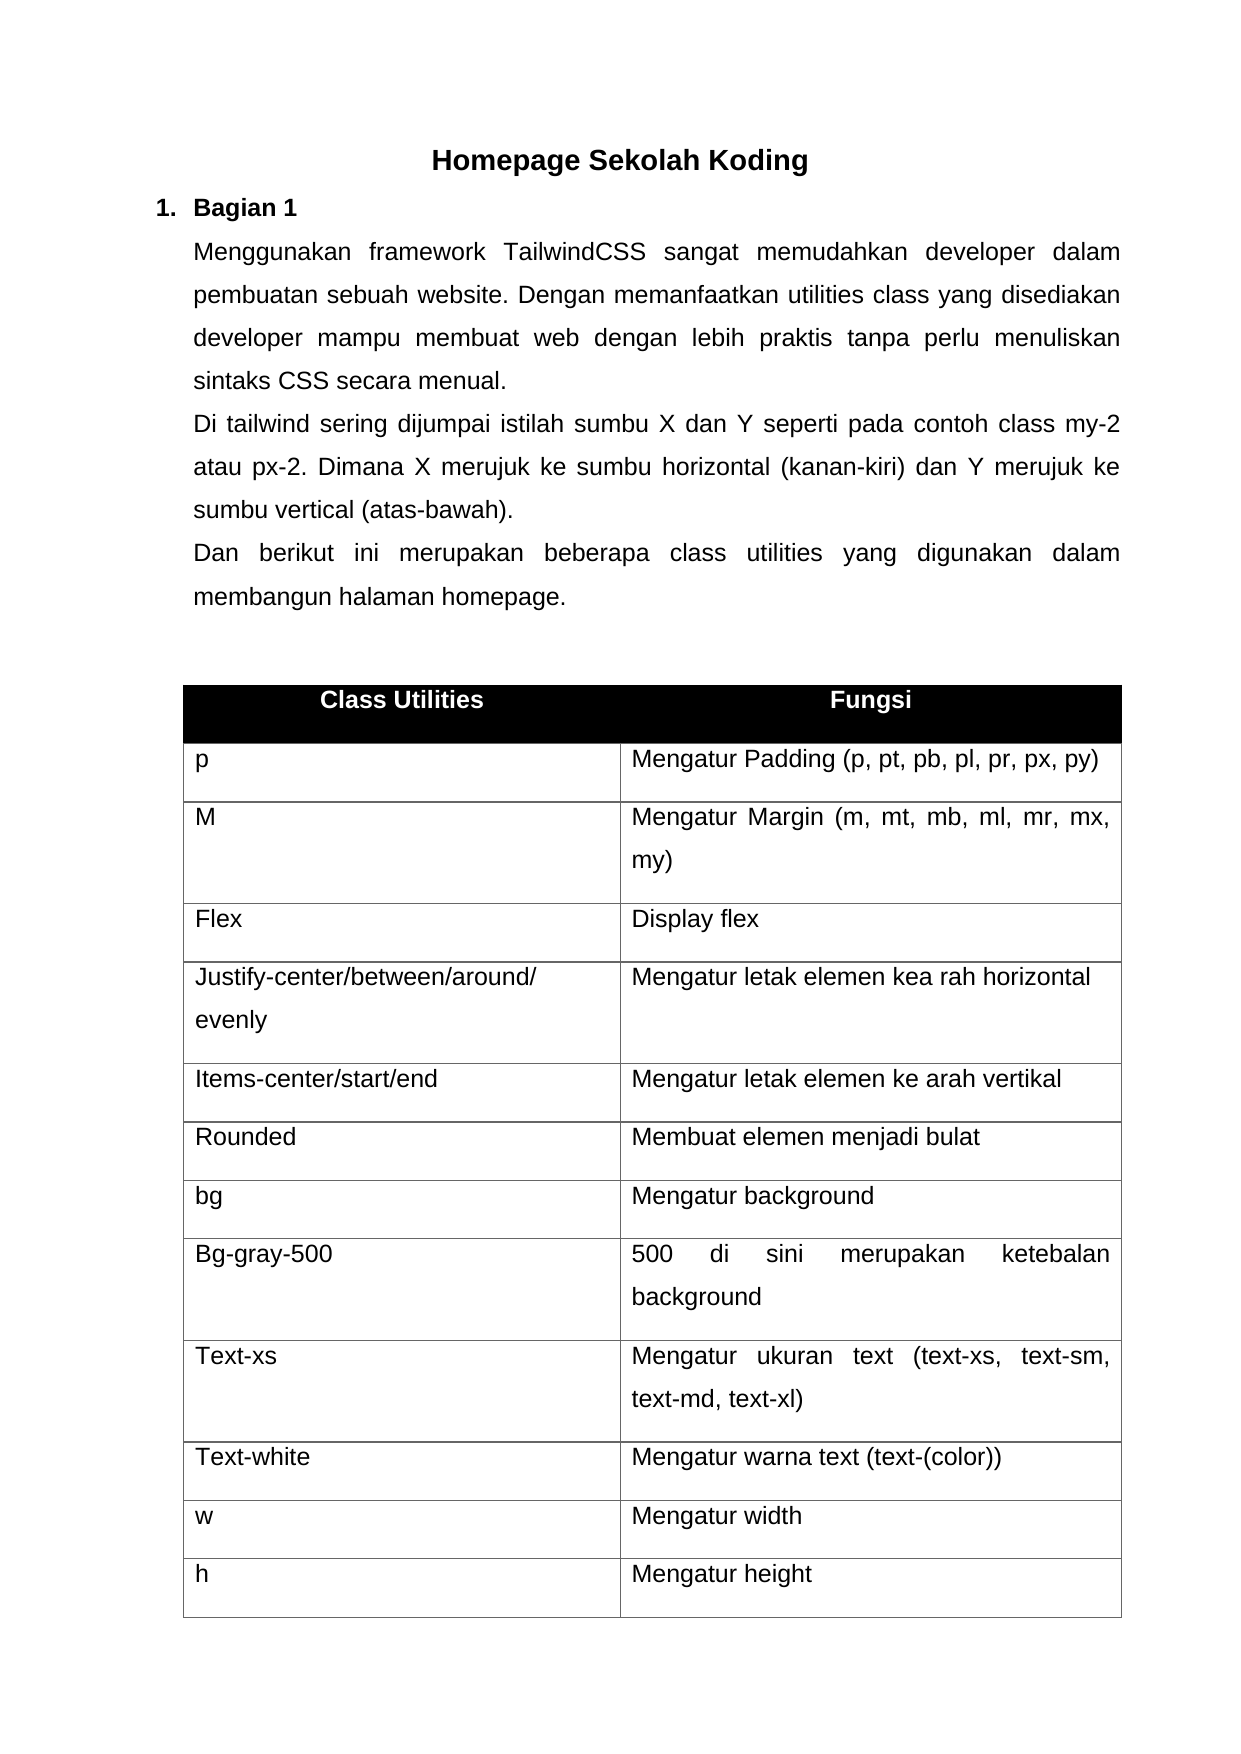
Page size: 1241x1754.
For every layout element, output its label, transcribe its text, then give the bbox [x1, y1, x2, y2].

table_cell Items-center/start/end [184, 1064, 620, 1121]
table_cell bg [184, 1181, 620, 1238]
table_cell M [184, 803, 620, 903]
table_cell Mengatur ukuran text (text-xs, text-sm, text-md, text-xl) [621, 1341, 1121, 1441]
table_cell h [184, 1559, 620, 1617]
table_cell p [184, 744, 620, 801]
table_cell Mengatur Margin (m, mt, mb, ml, mr, mx, my) [621, 803, 1121, 903]
table_cell Flex [184, 904, 620, 961]
list Menggunakan framework TailwindCSS sangat memudahkan developer dalam pembuatan sebuah website. Dengan memanfaatkan utilities class yang disediakan developer mampu membuat web dengan lebih praktis tanpa perlu menuliskan sintaks CSS secara menual. [193, 237, 1122, 395]
table_cell Mengatur background [621, 1181, 1121, 1238]
table_cell Text-white [184, 1443, 620, 1500]
table_cell Mengatur width [621, 1501, 1121, 1558]
table_cell Mengatur letak elemen ke arah vertikal [621, 1064, 1121, 1121]
table_cell Bg-gray-500 [184, 1239, 620, 1340]
table_header Class Utilities [184, 686, 620, 743]
table_cell Justify-center/between/around/evenly [184, 963, 620, 1063]
subtitle Homepage Sekolah Koding [118, 143, 1122, 177]
table_cell w [184, 1501, 620, 1558]
list Di tailwind sering dijumpai istilah sumbu X dan Y seperti pada contoh class my-2 atau px-2. Dimana X merujuk ke sumbu horizontal (kanan-kiri) dan Y merujuk ke sumbu vertical (atas-bawah). [193, 409, 1122, 524]
list Dan berikut ini merupakan beberapa class utilities yang digunakan dalam membangun halaman homepage. [193, 538, 1122, 610]
table_cell Rounded [184, 1123, 620, 1180]
table_cell 500 di sini merupakan ketebalan background [621, 1239, 1121, 1340]
table_header Fungsi [621, 686, 1121, 743]
table_cell Mengatur letak elemen kea rah horizontal [621, 963, 1121, 1063]
table_cell Text-xs [184, 1341, 620, 1441]
table_cell Display flex [621, 904, 1121, 961]
list Bagian 1 [156, 193, 1122, 222]
table_cell Mengatur height [621, 1559, 1121, 1617]
table_cell Membuat elemen menjadi bulat [621, 1123, 1121, 1180]
table_cell Mengatur warna text (text-(color)) [621, 1443, 1121, 1500]
table_cell Mengatur Padding (p, pt, pb, pl, pr, px, py) [621, 744, 1121, 801]
